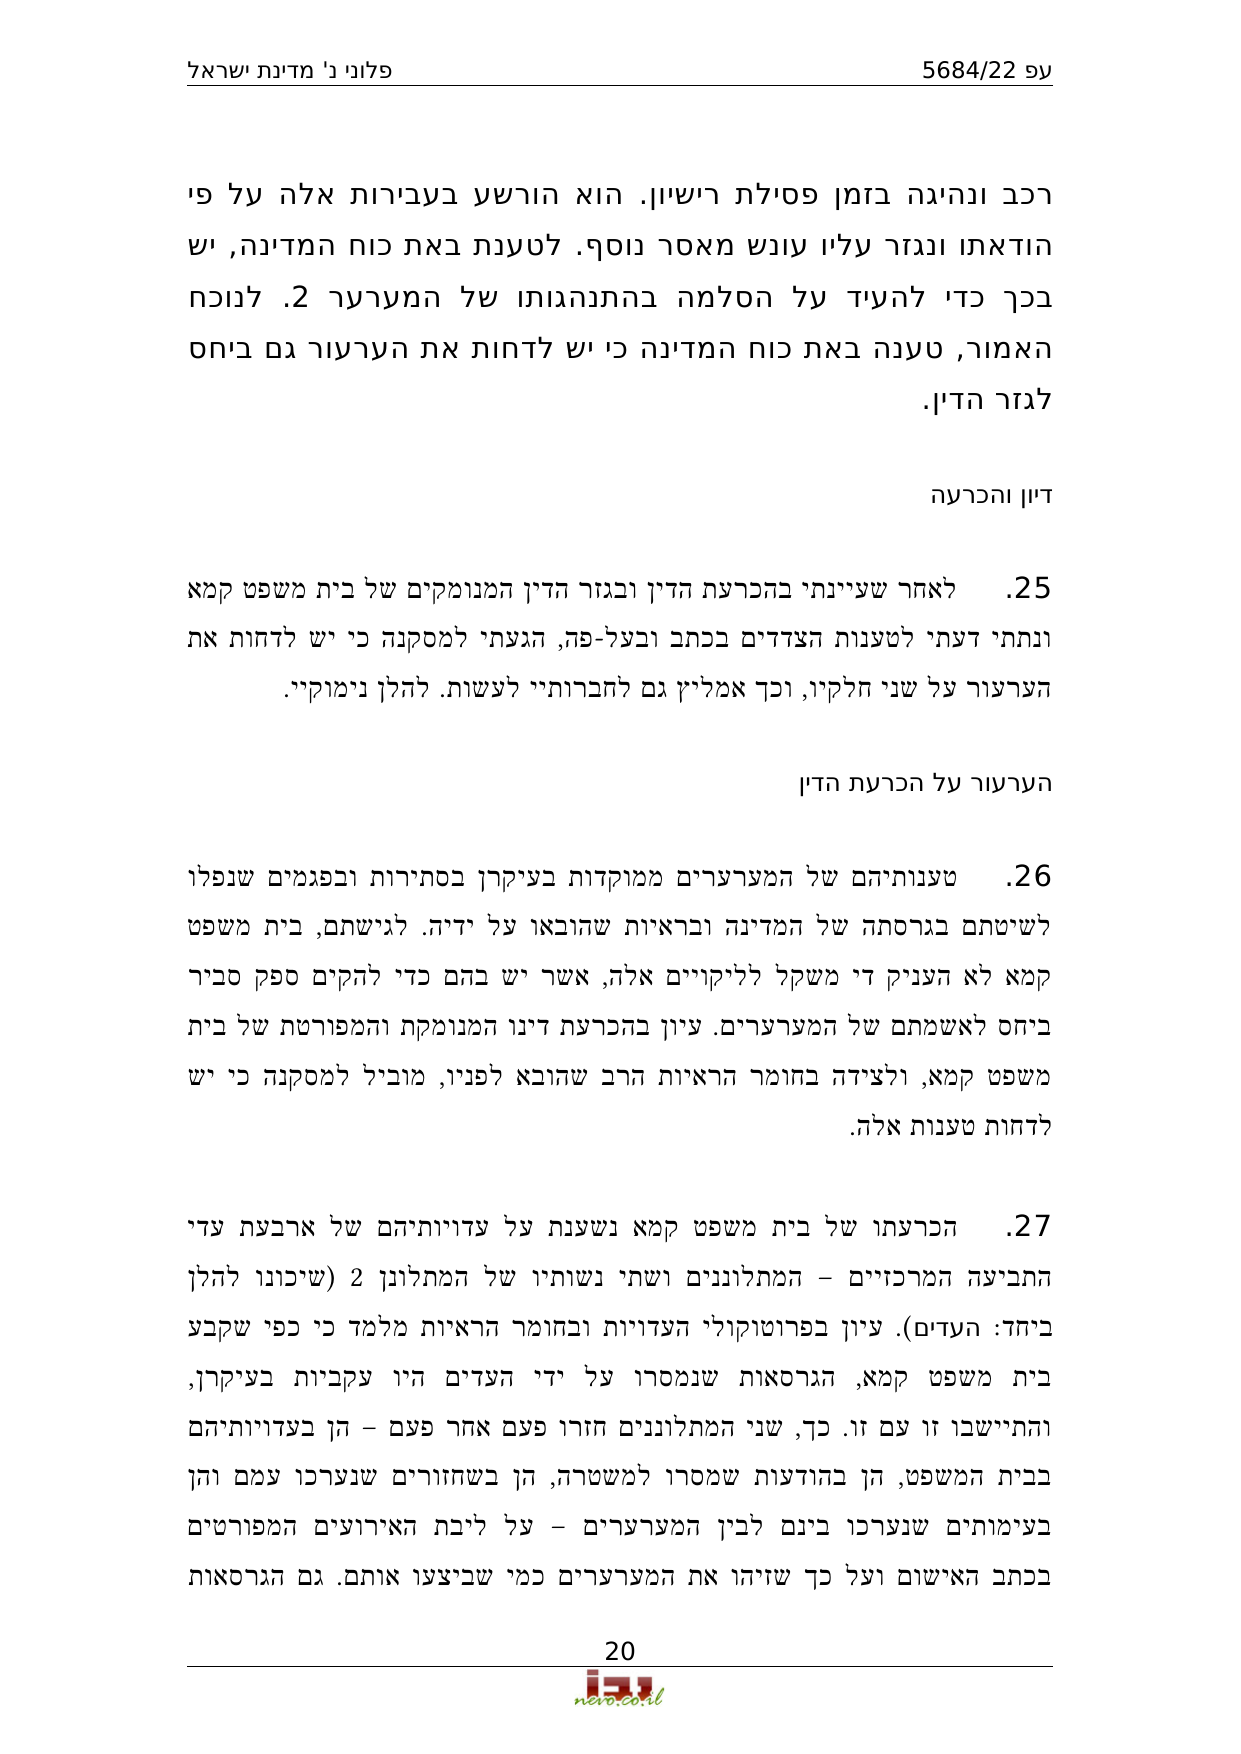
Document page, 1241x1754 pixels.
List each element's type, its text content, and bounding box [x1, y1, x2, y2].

picture [574, 1669, 666, 1707]
text הערעור על הכרעת הדין [187, 768, 1053, 797]
text דיון והכרעה [187, 480, 1053, 509]
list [187, 1210, 1053, 1593]
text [187, 177, 1053, 416]
list טענותיהם של המערערים ממוקדות בעיקרן בסתירות ובפגמים שנפלו לשיטתם בגרסתה של המדינה ובראיות שהובאו על ידיה. לגישתם, בית משפט קמא לא העניק די משקל לליקויים אלה, אשר יש בהם כדי להקים ספק סביר ביחס לאשמתם של המערערים. עיון בהכרעת דינו המנומקת והמפורטת של בית משפט קמא, ולצידה בחומר הראיות הרב שהובא לפניו, מוביל למסקנה כי יש לדחות טענות אלה. [187, 859, 1053, 1142]
list לאחר שעיינתי בהכרעת הדין ובגזר הדין המנומקים של בית משפט קמא ונתתי דעתי לטענות הצדדים בכתב ובעל-פה, הגעתי למסקנה כי יש לדחות את הערעור על שני חלקיו, וכך אמליץ גם לחברותיי לעשות. להלן נימוקיי. [187, 571, 1053, 705]
